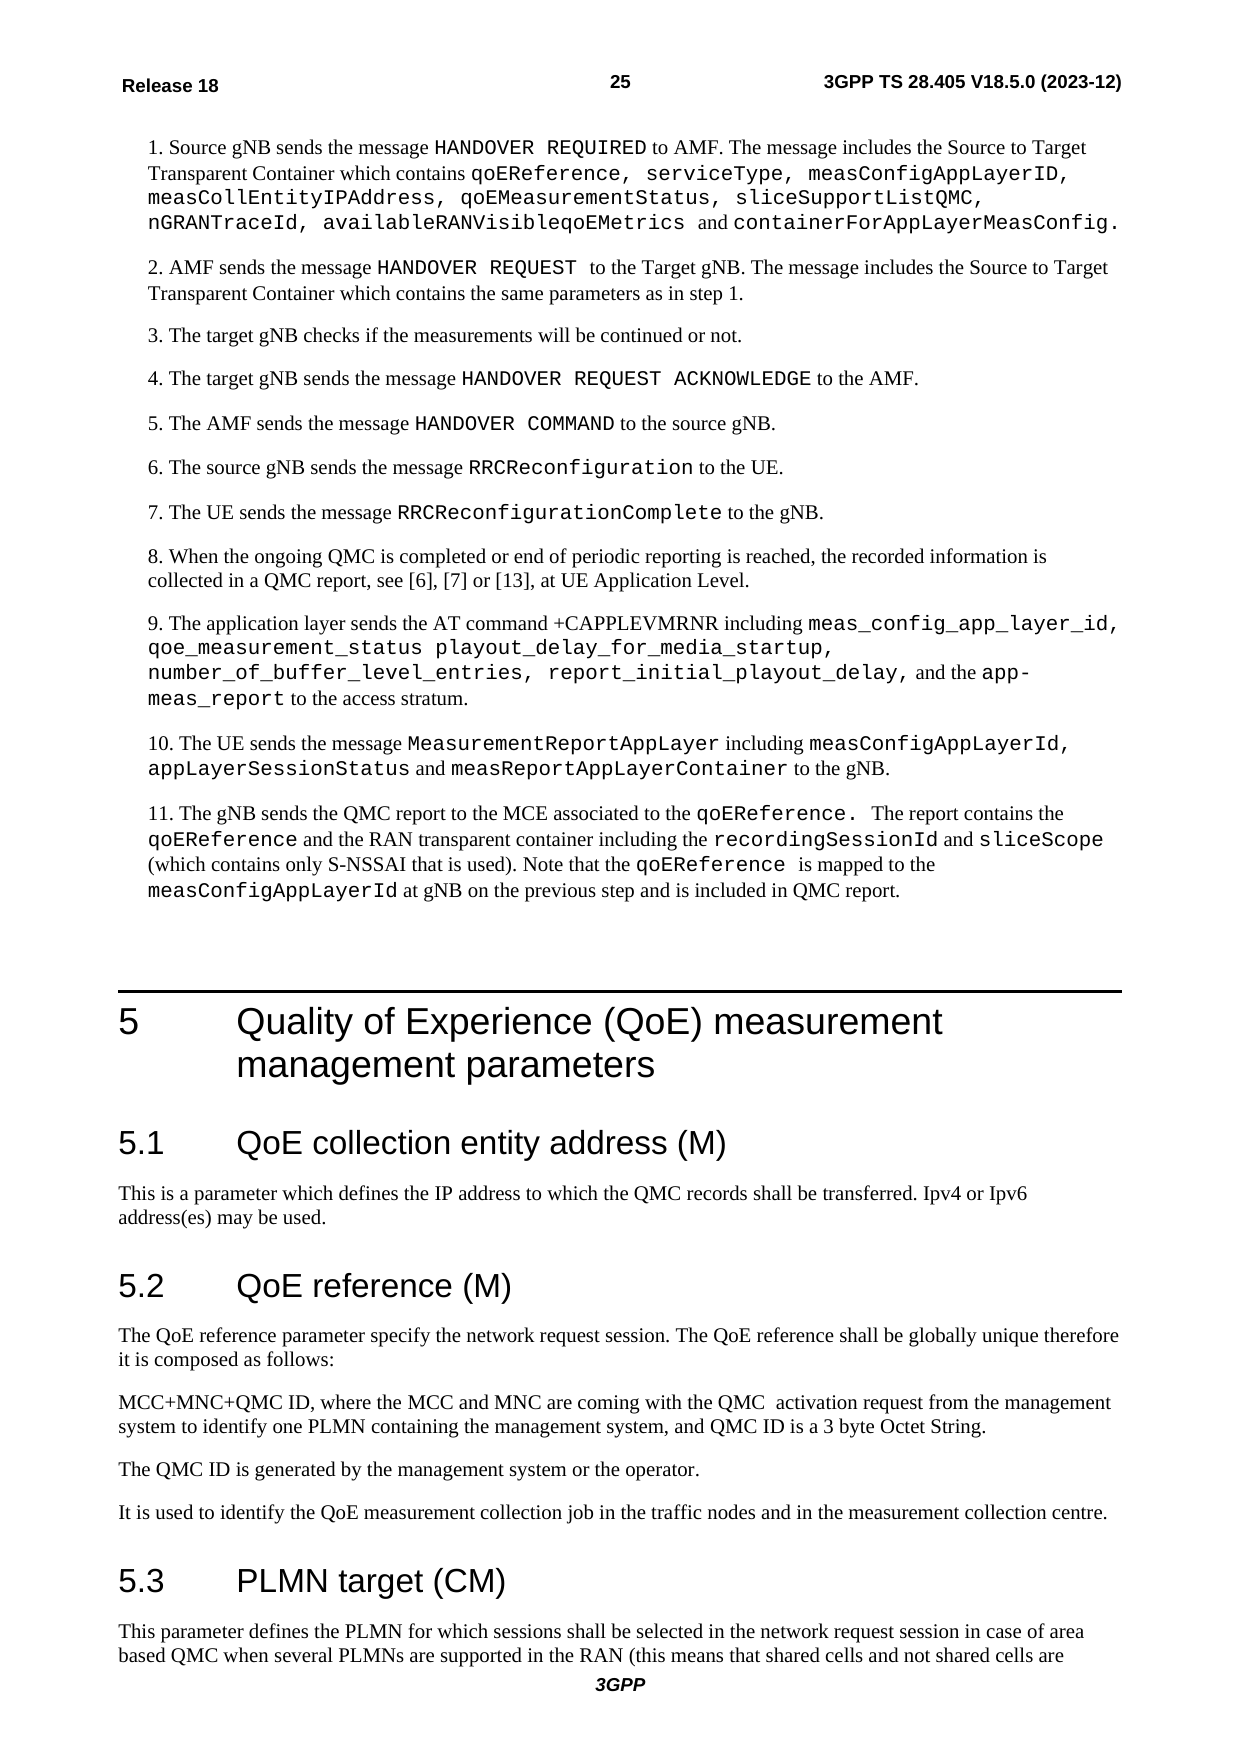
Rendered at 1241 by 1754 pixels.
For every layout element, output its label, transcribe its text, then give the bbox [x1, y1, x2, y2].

text It is used to identify the QoE measurement collection job in the traffic nodes and in the measurement collection centre. [118, 1500, 1122, 1524]
text 4. The target gNB sends the message HANDOVER REQUEST ACKNOWLEDGE to the AMF. [148, 366, 1122, 392]
text This is a parameter which defines the IP address to which the QMC records shall be transferred. Ipv4 or Ipv6 address(es) may be used. [118, 1181, 1122, 1229]
subtitle 5 Quality of Experience (QoE) measurement management parameters [118, 993, 1122, 1086]
text 8. When the ongoing QMC is completed or end of periodic reporting is reached, the recorded information is collected in a QMC report, see [6], [7] or [13], at UE Application Level. [148, 544, 1122, 592]
subtitle 5.2 QoE reference (M) [118, 1266, 1122, 1304]
text 11. The gNB sends the QMC report to the MCE associated to the qoEReference. The report contains the qoEReference and the RAN transparent container including the recordingSessionId and sliceScope (which contains only S-NSSAI that is used). Note that the qoEReference is mapped to the measConfigAppLayerId at gNB on the previous step and is included in QMC report. [148, 801, 1122, 904]
text 9. The application layer sends the AT command +CAPPLEVMRNR including meas_config_app_layer_id, qoe_measurement_status playout_delay_for_media_startup, number_of_buffer_level_entries, report_initial_playout_delay, and the app-meas_report to the access stratum. [148, 611, 1122, 712]
text 3. The target gNB checks if the measurements will be continued or not. [148, 323, 1122, 347]
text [118, 1619, 1122, 1667]
text 5. The AMF sends the message HANDOVER COMMAND to the source gNB. [148, 411, 1122, 436]
text MCC+MNC+QMC ID, where the MCC and MNC are coming with the QMC activation request from the management system to identify one PLMN containing the management system, and QMC ID is a 3 byte Octet String. [118, 1390, 1122, 1438]
subtitle 5.3 PLMN target (CM) [118, 1561, 1122, 1600]
text 1. Source gNB sends the message HANDOVER REQUIRED to AMF. The message includes the Source to Target Transparent Container which contains qoEReference, serviceType, measConfigAppLayerID, measCollEntityIPAddress, qoEMeasurementStatus, sliceSupportListQMC, nGRANTraceId, availableRANVisibleqoEMetrics and containerForAppLayerMeasConfig. [148, 135, 1122, 236]
text 6. The source gNB sends the message RRCReconfiguration to the UE. [148, 455, 1122, 481]
text 10. The UE sends the message MeasurementReportAppLayer including measConfigAppLayerId, appLayerSessionStatus and measReportAppLayerContainer to the gNB. [148, 731, 1122, 782]
subtitle 5.1 QoE collection entity address (M) [118, 1123, 1122, 1162]
text 7. The UE sends the message RRCReconfigurationComplete to the gNB. [148, 499, 1122, 525]
text The QoE reference parameter specify the network request session. The QoE reference shall be globally unique therefore it is composed as follows: [118, 1323, 1122, 1371]
text 2. AMF sends the message HANDOVER REQUEST to the Target gNB. The message includes the Source to Target Transparent Container which contains the same parameters as in step 1. [148, 255, 1122, 304]
text The QMC ID is generated by the management system or the operator. [118, 1457, 1122, 1481]
